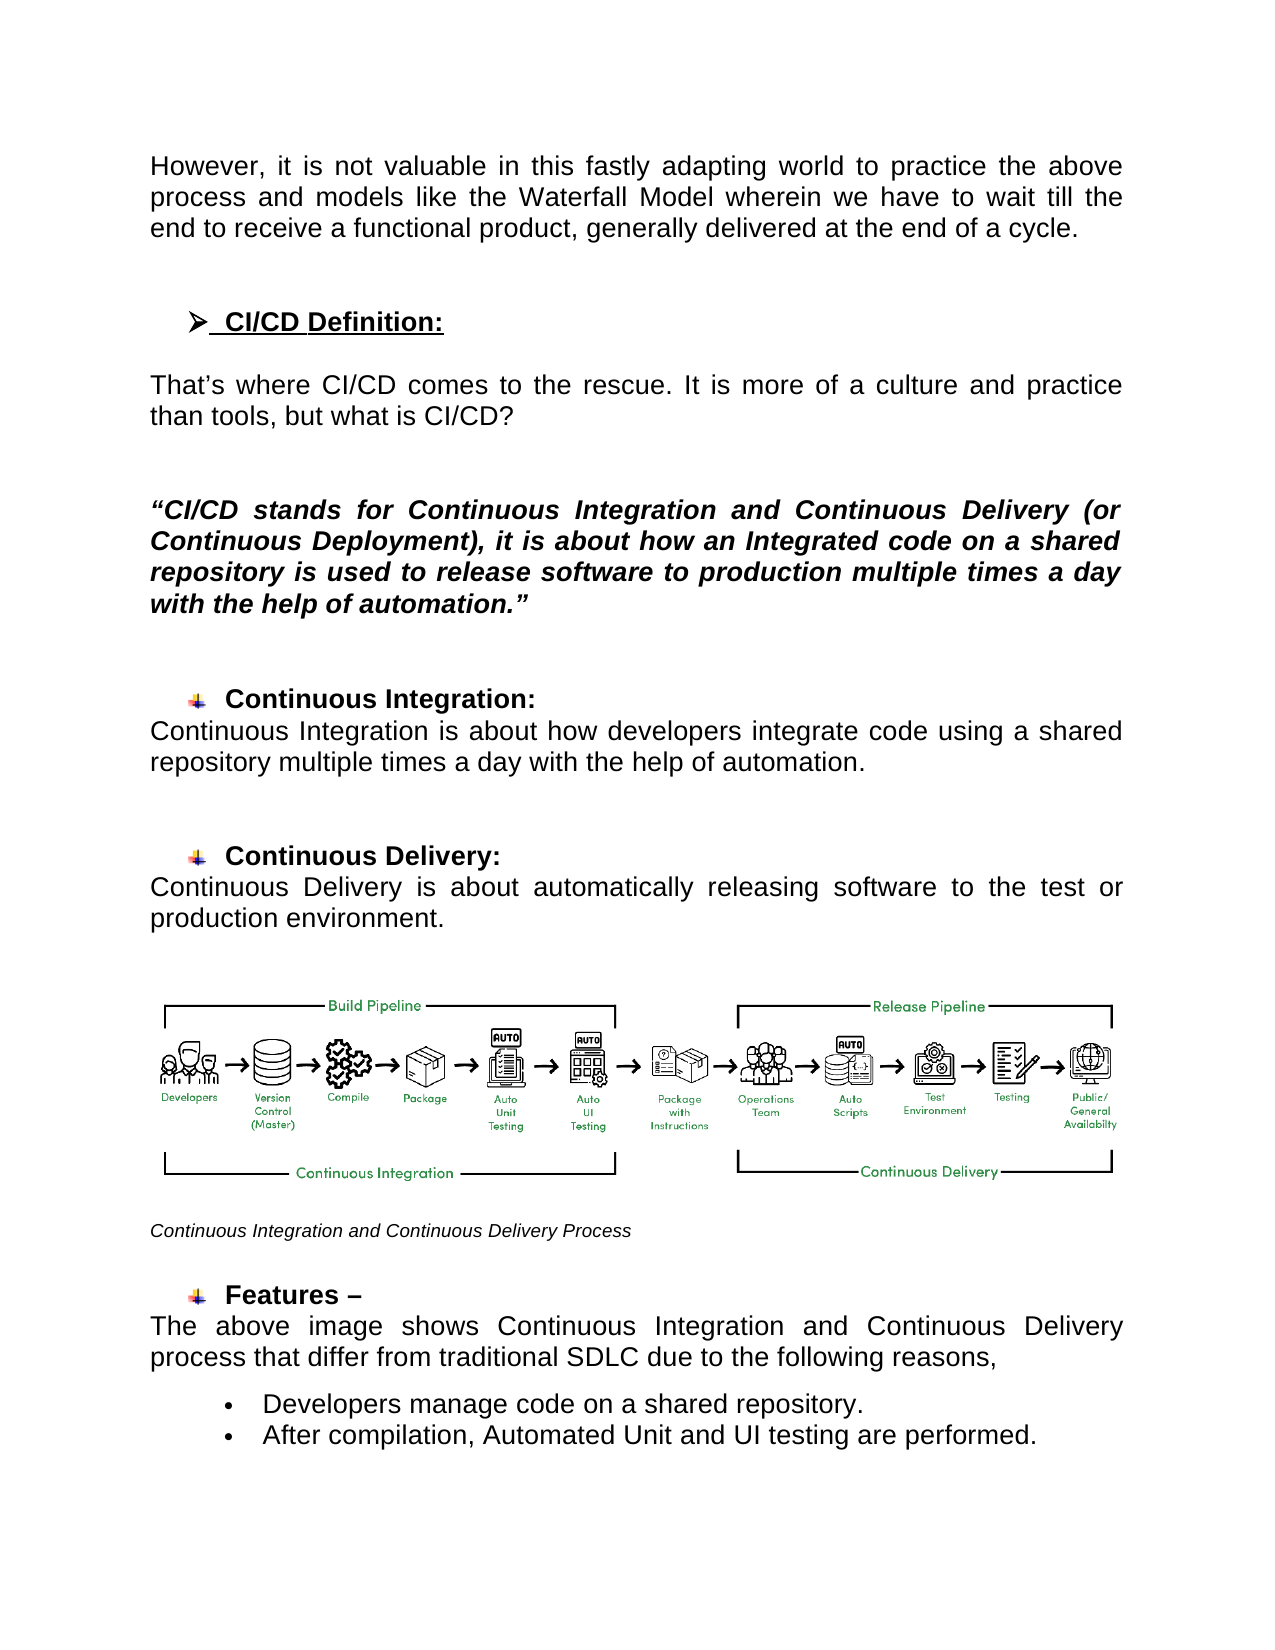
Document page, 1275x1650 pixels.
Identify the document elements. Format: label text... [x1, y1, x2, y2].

text However, it is not valuable in this fastly adapting world to practice the above process and models like the Waterfall Model wherein we have to wait till the end to receive a functional product, generally delivered at the end of a cycle. [150, 150, 1125, 244]
text “CI/CD stands for Continuous Integration and Continuous Delivery (or Continuous Deployment), it is about how an Integrated code on a shared repository is used to release software to production multiple times a day with the help of automation.” [150, 494, 1125, 619]
list Continuous Integration: [187, 683, 1125, 715]
list Features – [187, 1279, 1125, 1310]
list Developers manage code on a shared repository. [225, 1388, 1125, 1419]
picture [150, 949, 1125, 1220]
text That’s where CI/CD comes to the rescue. It is more of a culture and practice than tools, but what is CI/CD? [150, 369, 1125, 431]
list Continuous Delivery: [187, 840, 1125, 871]
text Continuous Integration is about how developers integrate code using a shared repository multiple times a day with the help of automation. [150, 715, 1125, 777]
list After compilation, Automated Unit and UI testing are performed. [225, 1419, 1125, 1451]
text The above image shows Continuous Integration and Continuous Delivery process that differ from traditional SDLC due to the following reasons, [150, 1310, 1125, 1372]
list CI/CD Definition: [187, 306, 1125, 338]
text Continuous Delivery is about automatically releasing software to the test or production environment. [150, 871, 1125, 933]
text Continuous Integration and Continuous Delivery Process [150, 1220, 1125, 1242]
picture [188, 692, 206, 709]
picture [188, 1287, 206, 1305]
picture [188, 848, 206, 866]
